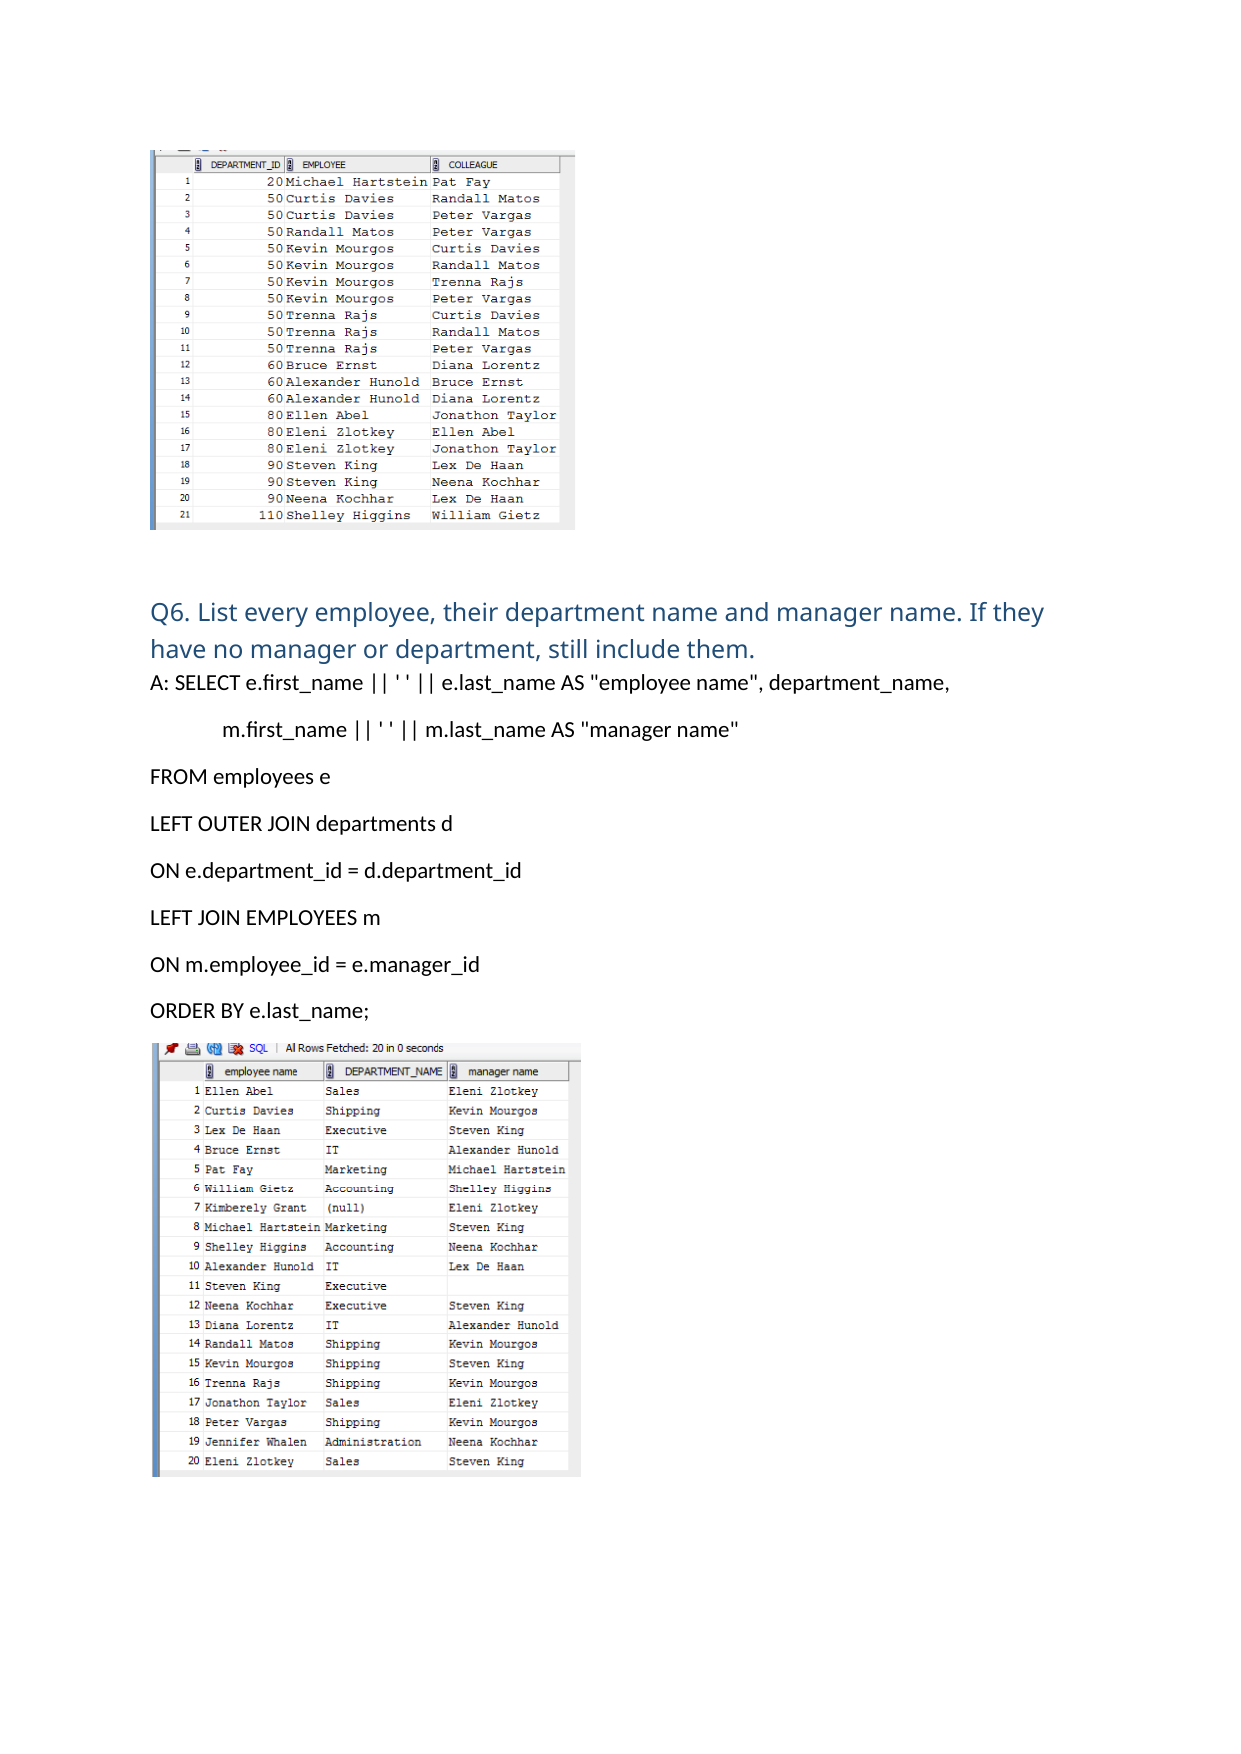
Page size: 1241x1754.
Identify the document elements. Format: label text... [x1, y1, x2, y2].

picture [150, 150, 575, 530]
text ON m.employee_id = e.manager_id [150, 950, 1090, 978]
text m.first_name || ' ' || m.last_name AS "manager name" [150, 715, 1090, 743]
subtitle Q6. List every employee, their department name and manager name. If they have no manager or department, still include them. [150, 595, 1090, 666]
text ORDER BY e.last_name; [150, 997, 1090, 1024]
text LEFT OUTER JOIN departments d [150, 809, 1090, 837]
text ON e.department_id = d.department_id [150, 856, 1090, 884]
text A: SELECT e.first_name || ' ' || e.last_name AS "employee name", department_name, [150, 668, 1090, 696]
text LEFT JOIN EMPLOYEES m [150, 903, 1090, 931]
picture [150, 1043, 581, 1477]
text FROM employees e [150, 762, 1090, 790]
